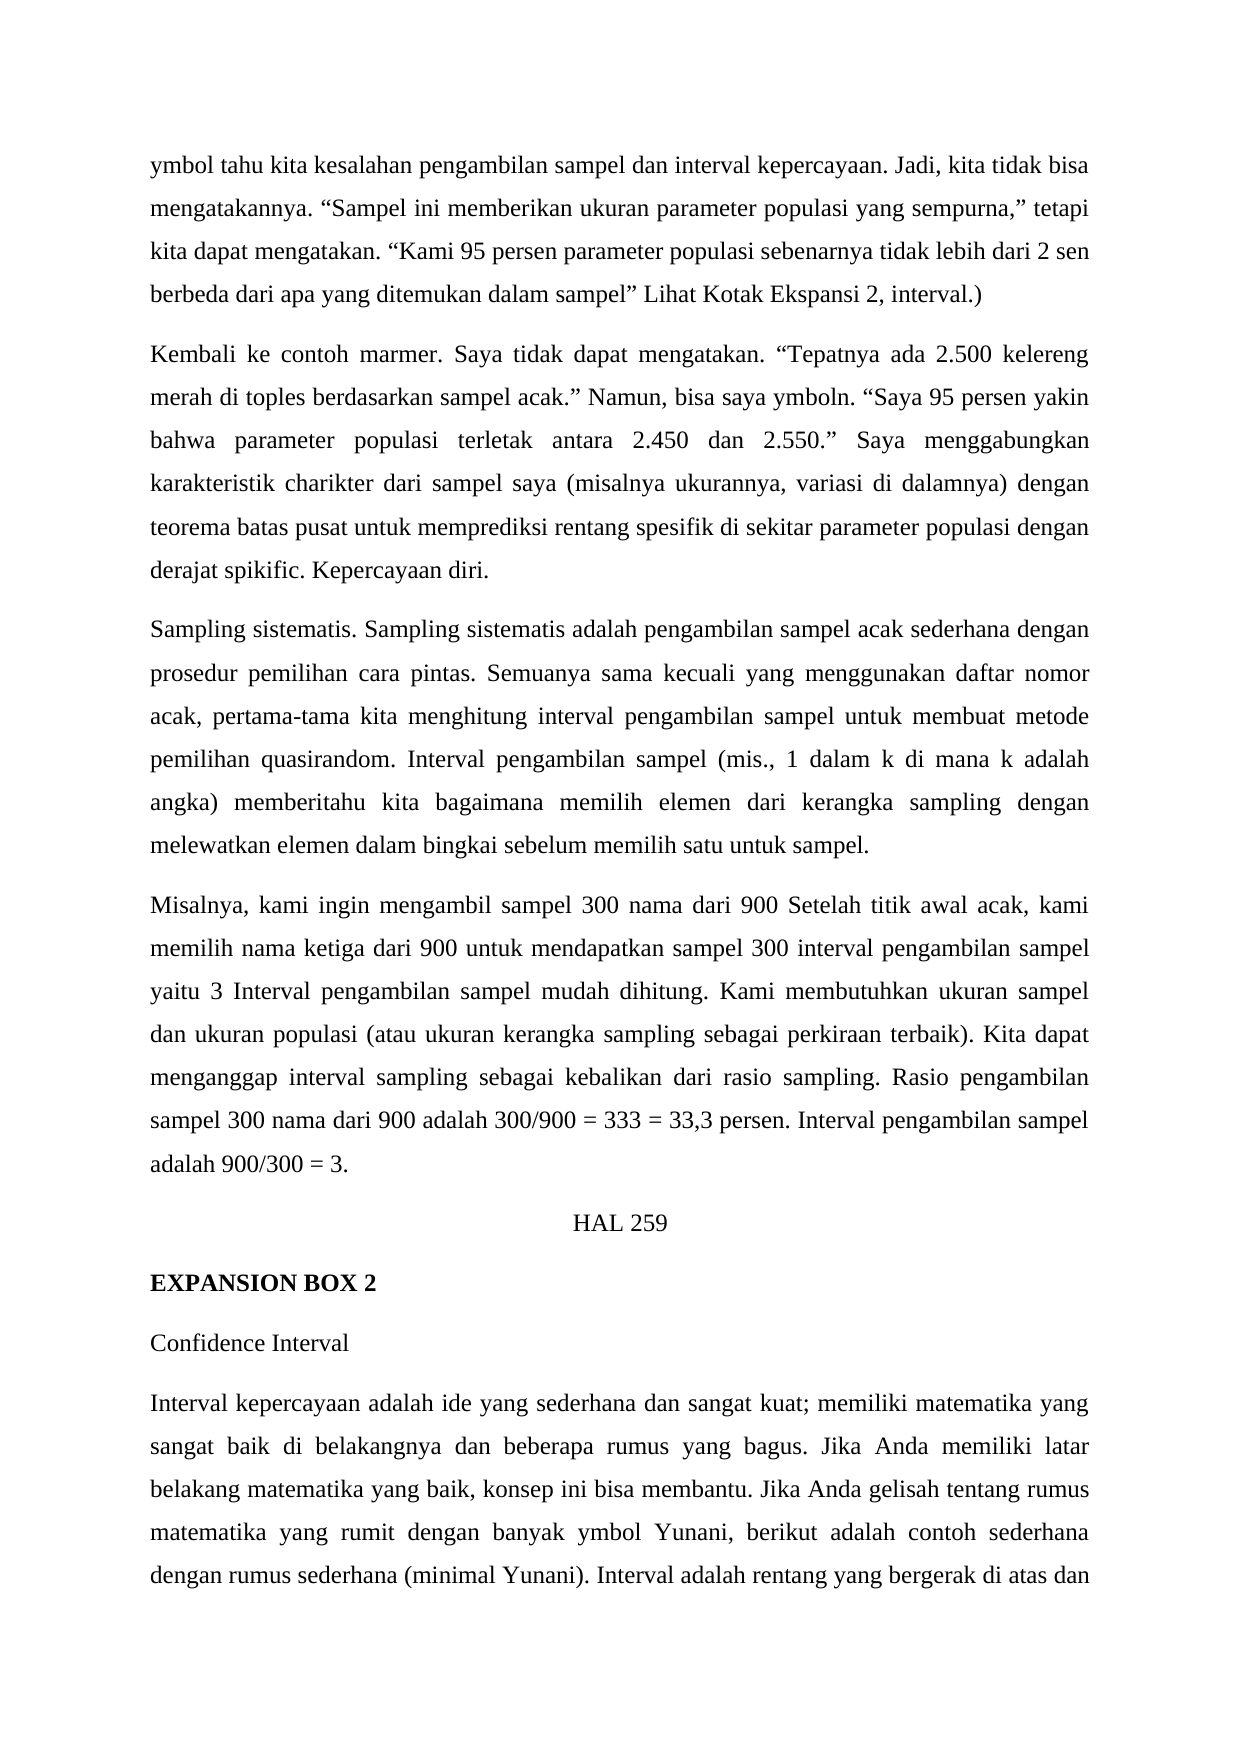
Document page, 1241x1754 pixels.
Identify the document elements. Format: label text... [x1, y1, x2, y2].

text EXPANSION BOX 2 [150, 1268, 1090, 1297]
text Misalnya, kami ingin mengambil sampel 300 nama dari 900 Setelah titik awal acak, kami memilih nama ketiga dari 900 untuk mendapatkan sampel 300 interval pengambilan sampel yaitu 3 Interval pengambilan sampel mudah dihitung. Kami membutuhkan ukuran sampel dan ukuran populasi (atau ukuran kerangka sampling sebagai perkiraan terbaik). Kita dapat menganggap interval sampling sebagai kebalikan dari rasio sampling. Rasio pengambilan sampel 300 nama dari 900 adalah 300/900 = 333 = 33,3 persen. Interval pengambilan sampel adalah 900/300 = 3. [150, 890, 1090, 1177]
text Kembali ke contoh marmer. Saya tidak dapat mengatakan. “Tepatnya ada 2.500 kelereng merah di toples berdasarkan sampel acak.” Namun, bisa saya ymboln. “Saya 95 persen yakin bahwa parameter populasi terletak antara 2.450 dan 2.550.” Saya menggabungkan karakteristik charikter dari sampel saya (misalnya ukurannya, variasi di dalamnya) dengan teorema batas pusat untuk memprediksi rentang spesifik di sekitar parameter populasi dengan derajat spikific. Kepercayaan diri. [150, 339, 1090, 583]
text HAL 259 [150, 1208, 1090, 1237]
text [150, 1388, 1090, 1589]
text Confidence Interval [150, 1328, 1090, 1357]
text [150, 150, 1090, 308]
text Sampling sistematis. Sampling sistematis adalah pengambilan sampel acak sederhana dengan prosedur pemilihan cara pintas. Semuanya sama kecuali yang menggunakan daftar nomor acak, pertama-tama kita menghitung interval pengambilan sampel untuk membuat metode pemilihan quasirandom. Interval pengambilan sampel (mis., 1 dalam k di mana k adalah angka) memberitahu kita bagaimana memilih elemen dari kerangka sampling dengan melewatkan elemen dalam bingkai sebelum memilih satu untuk sampel. [150, 614, 1090, 859]
